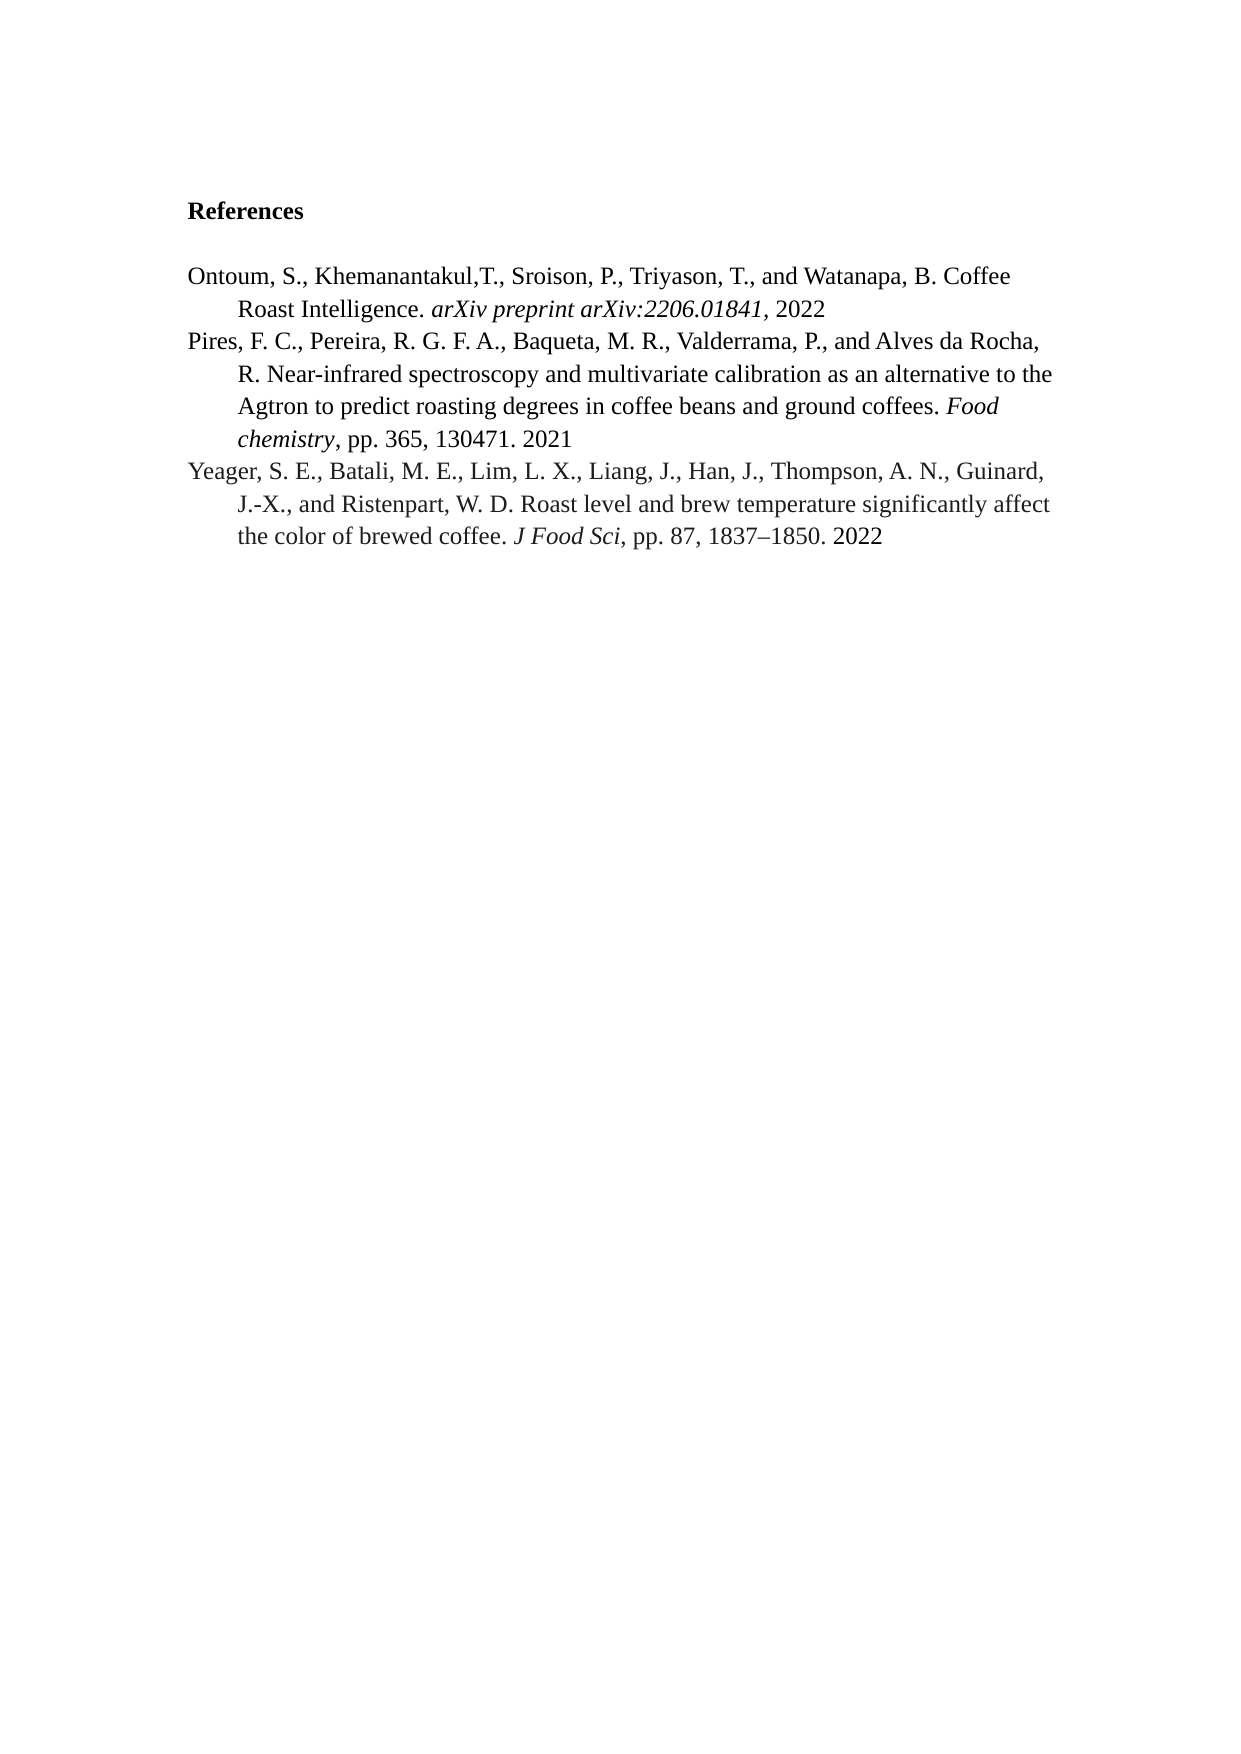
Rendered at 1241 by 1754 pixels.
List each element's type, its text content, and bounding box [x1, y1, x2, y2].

text Ontoum, S., Khemanantakul,T., Sroison, P., Triyason, T., and Watanapa, B. Coffee Roast Intelligence. arXiv preprint arXiv:2206.01841, 2022 [187, 259, 1053, 324]
text Yeager, S. E., Batali, M. E., Lim, L. X., Liang, J., Han, J., Thompson, A. N., Guinard, J.-X., and Ristenpart, W. D. Roast level and brew temperature significantly affect the color of brewed coffee. J Food Sci, pp. 87, 1837–1850. 2022 [187, 454, 1053, 552]
text References [187, 194, 1053, 227]
text Pires, F. C., Pereira, R. G. F. A., Baqueta, M. R., Valderrama, P., and Alves da Rocha, R. Near-infrared spectroscopy and multivariate calibration as an alternative to the Agtron to predict roasting degrees in coffee beans and ground coffees. Food chemistry, pp. 365, 130471. 2021 [187, 324, 1053, 454]
